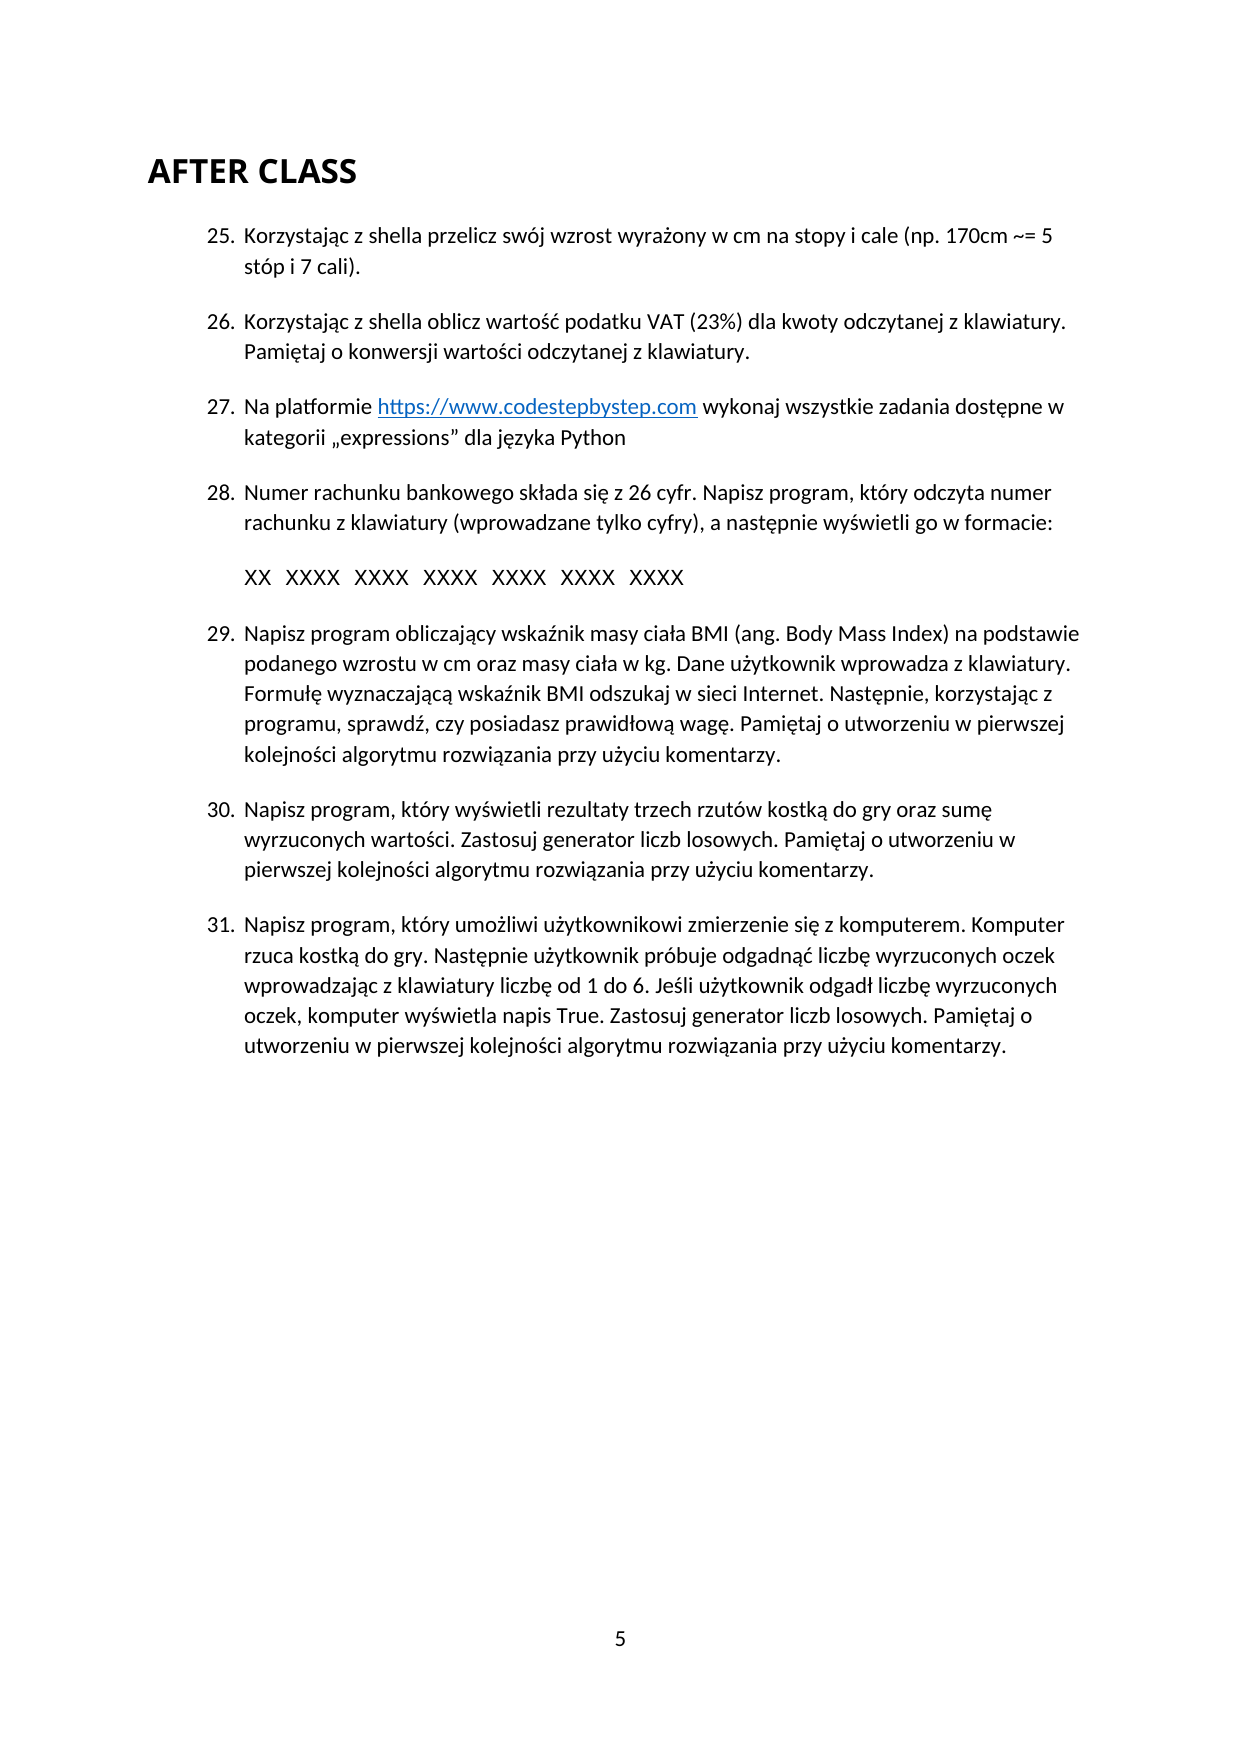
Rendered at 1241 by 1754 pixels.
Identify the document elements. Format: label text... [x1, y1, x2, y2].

text Na platformie https://www.codestepbystep.com wykonaj wszystkie zadania dostępne w kategorii „expressions” dla języka Python [207, 392, 1093, 451]
text Napisz program, który wyświetli rezultaty trzech rzutów kostką do gry oraz sumę wyrzuconych wartości. Zastosuj generator liczb losowych. Pamiętaj o utworzeniu w pierwszej kolejności algorytmu rozwiązania przy użyciu komentarzy. [207, 795, 1093, 883]
text Napisz program, który umożliwi użytkownikowi zmierzenie się z komputerem. Komputer rzuca kostką do gry. Następnie użytkownik próbuje odgadnąć liczbę wyrzuconych oczek wprowadzając z klawiatury liczbę od 1 do 6. Jeśli użytkownik odgadł liczbę wyrzuconych oczek, komputer wyświetla napis True. Zastosuj generator liczb losowych. Pamiętaj o utworzeniu w pierwszej kolejności algorytmu rozwiązania przy użyciu komentarzy. [207, 911, 1093, 1059]
text Korzystając z shella przelicz swój wzrost wyrażony w cm na stopy i cale (np. 170cm ~= 5 stóp i 7 cali). [207, 222, 1093, 280]
text Napisz program obliczający wskaźnik masy ciała BMI (ang. Body Mass Index) na podstawie podanego wzrostu w cm oraz masy ciała w kg. Dane użytkownik wprowadza z klawiatury. Formułę wyznaczającą wskaźnik BMI odszukaj w sieci Internet. Następnie, korzystając z programu, sprawdź, czy posiadasz prawidłową wagę. Pamiętaj o utworzeniu w pierwszej kolejności algorytmu rozwiązania przy użyciu komentarzy. [207, 619, 1093, 768]
subtitle After Class [148, 148, 1093, 193]
text Korzystając z shella oblicz wartość podatku VAT (23%) dla kwoty odczytanej z klawiatury. Pamiętaj o konwersji wartości odczytanej z klawiatury. [207, 307, 1093, 365]
text Numer rachunku bankowego składa się z 26 cyfr. Napisz program, który odczyta numer rachunku z klawiatury (wprowadzane tylko cyfry), a następnie wyświetli go w formacie: XX XXXX XXXX XXXX XXXX XXXX XXXX [207, 478, 1093, 592]
